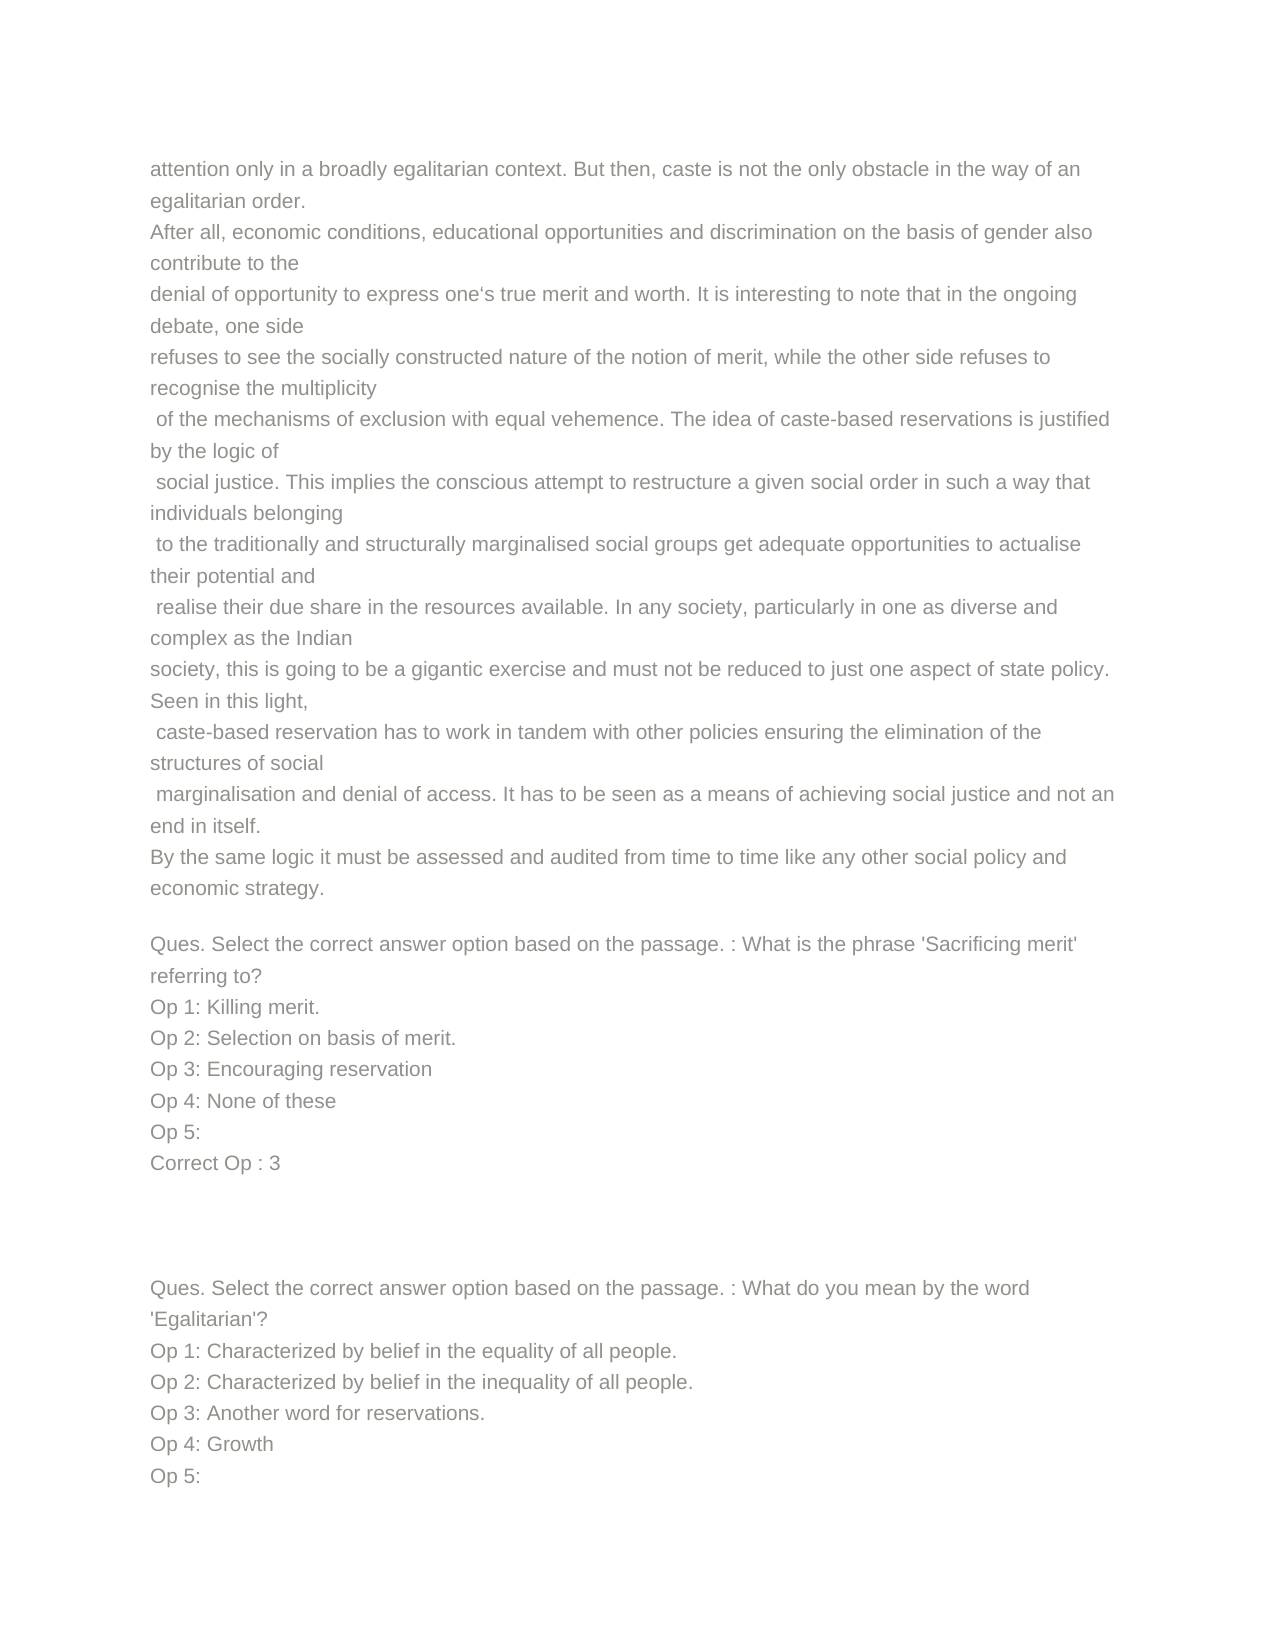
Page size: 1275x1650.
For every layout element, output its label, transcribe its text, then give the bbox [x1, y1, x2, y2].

text Op 2: Characterized by belief in the inequality of all people. [150, 1362, 1125, 1394]
text Op 3: Another word for reservations. [150, 1394, 1125, 1425]
text Op 1: Killing merit. [150, 987, 1125, 1019]
text Ques. Select the correct answer option based on the passage. : What is the phrase 'Sacrificing merit' referring to? [150, 925, 1125, 987]
text Correct Op : 3 [150, 1144, 1125, 1175]
text Ques. Select the correct answer option based on the passage. : What do you mean by the word 'Egalitarian'? [150, 1269, 1125, 1331]
text Op 1: Characterized by belief in the equality of all people. [150, 1331, 1125, 1362]
text Op 2: Selection on basis of merit. [150, 1019, 1125, 1050]
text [150, 150, 1125, 900]
text Op 5: [150, 1112, 1125, 1144]
text Op 4: Growth [150, 1425, 1125, 1456]
text Op 3: Encouraging reservation [150, 1050, 1125, 1081]
text Op 4: None of these [150, 1081, 1125, 1112]
text Op 5: [150, 1456, 1125, 1487]
